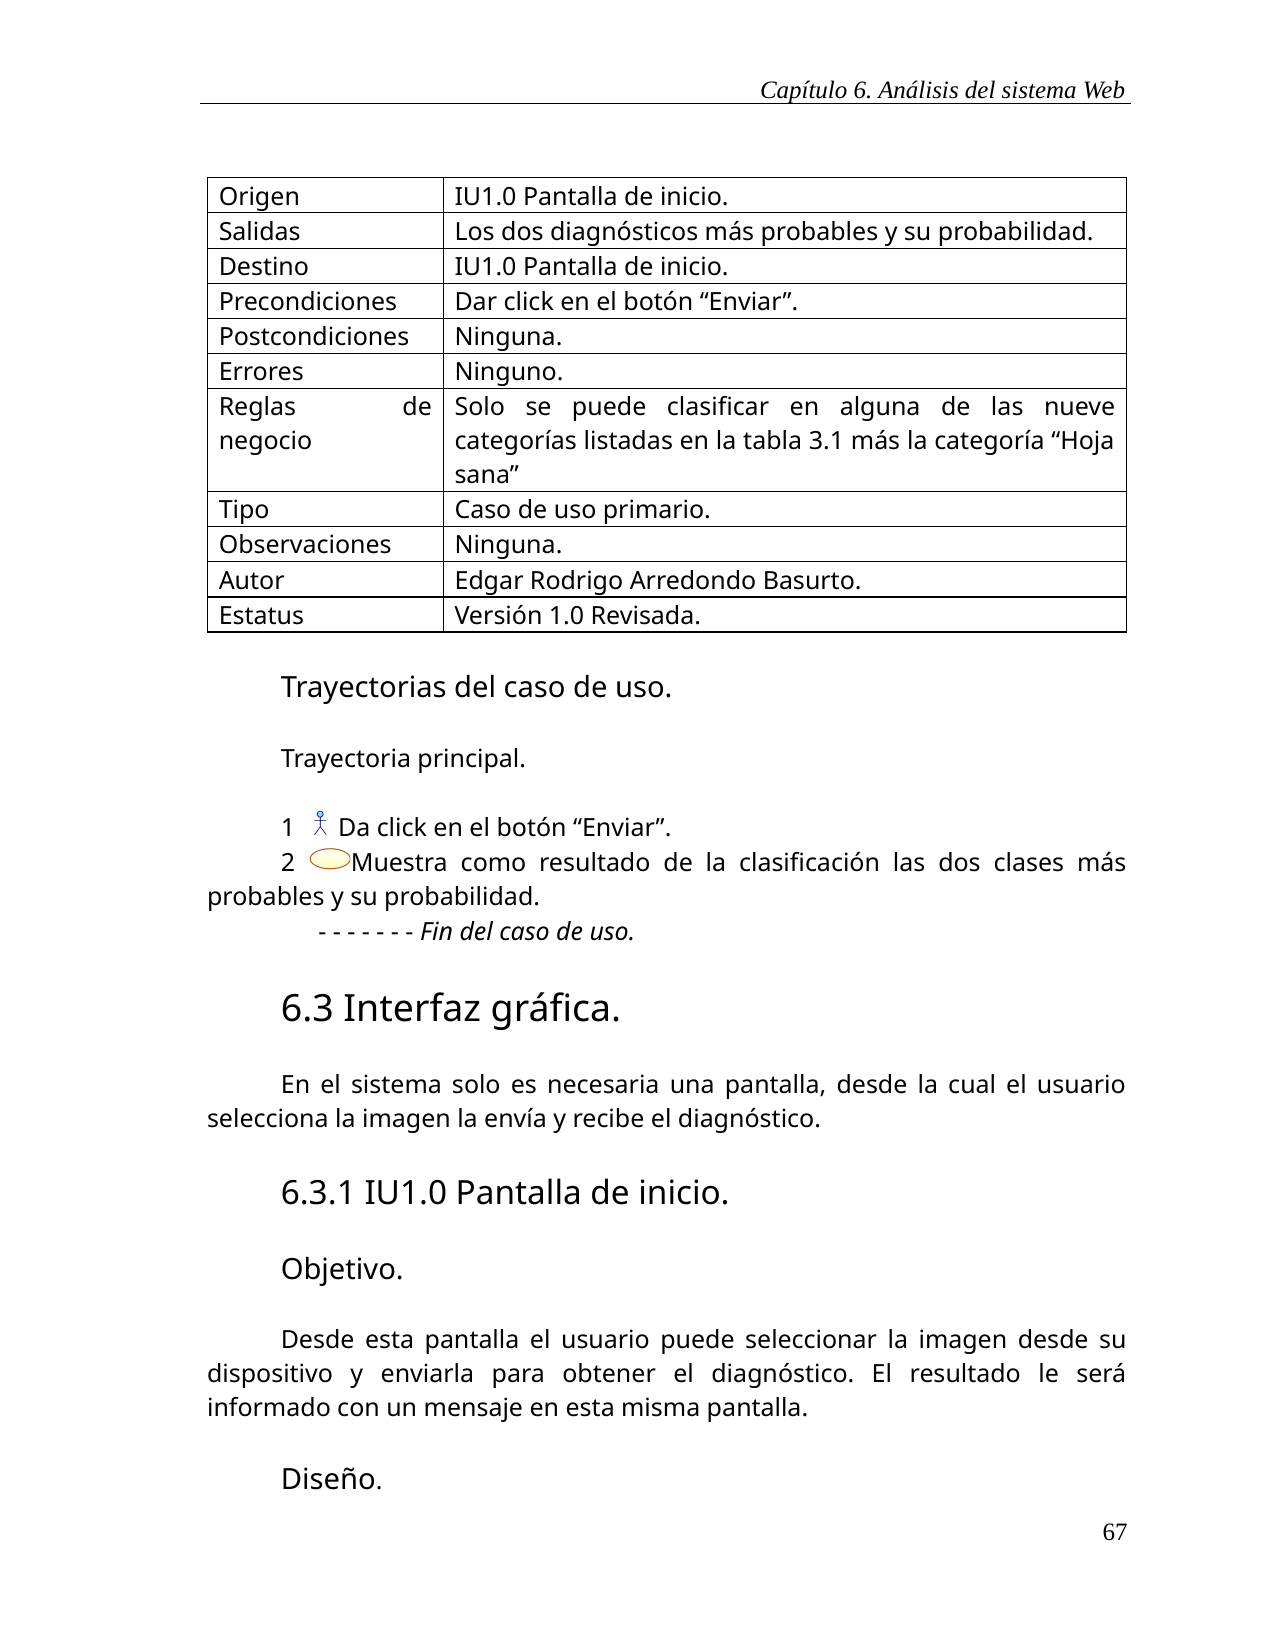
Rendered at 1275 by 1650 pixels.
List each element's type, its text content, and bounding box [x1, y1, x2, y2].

table_cell Ninguno. [444, 354, 1126, 388]
table_cell Origen [208, 178, 443, 212]
table_cell Solo se puede clasificar en alguna de las nueve categorías listadas en la tabla 3.1 más la categoría “Hoja sana” [444, 389, 1126, 491]
text Trayectoria principal. [207, 740, 1127, 774]
table_cell Ninguna. [444, 527, 1126, 561]
table_cell Edgar Rodrigo Arredondo Basurto. [444, 562, 1126, 596]
table_cell IU1.0 Pantalla de inicio. [444, 249, 1126, 282]
text - - - - - - - Fin del caso de uso. [318, 913, 1127, 947]
text 6.3 Interfaz gráfica. [207, 981, 1127, 1032]
text 6.3.1 IU1.0 Pantalla de inicio. [207, 1168, 1127, 1214]
table_cell Ninguna. [444, 319, 1126, 353]
table_cell Dar click en el botón “Enviar”. [444, 284, 1126, 318]
table_cell IU1.0 Pantalla de inicio. [444, 178, 1126, 212]
table_cell Errores [208, 354, 443, 388]
text Desde esta pantalla el usuario puede seleccionar la imagen desde su dispositivo y enviarla para obtener el diagnóstico. El resultado le será informado con un mensaje en esta misma pantalla. [207, 1322, 1127, 1424]
text Trayectorias del caso de uso. [207, 667, 1127, 706]
text En el sistema solo es necesaria una pantalla, desde la cual el usuario selecciona la imagen la envía y recibe el diagnóstico. [207, 1066, 1127, 1134]
table_cell Tipo [208, 492, 443, 526]
text Objetivo. [207, 1248, 1127, 1288]
table_cell Salidas [208, 213, 443, 247]
table_cell Versión 1.0 Revisada. [444, 598, 1126, 631]
table_cell Destino [208, 249, 443, 282]
text Diseño. [207, 1458, 1127, 1498]
table_cell Precondiciones [208, 284, 443, 318]
table_cell Los dos diagnósticos más probables y su probabilidad. [444, 213, 1126, 247]
table_cell Observaciones [208, 527, 443, 561]
table_cell Postcondiciones [208, 319, 443, 353]
table_cell Estatus [208, 598, 443, 631]
table_cell Reglas de negocio [208, 389, 443, 491]
text 2 Muestra como resultado de la clasificación las dos clases más probables y su probabilidad. [207, 844, 1127, 913]
text 1 Da click en el botón “Enviar”. [207, 808, 1127, 844]
table_cell Autor [208, 562, 443, 596]
table_cell Caso de uso primario. [444, 492, 1126, 526]
